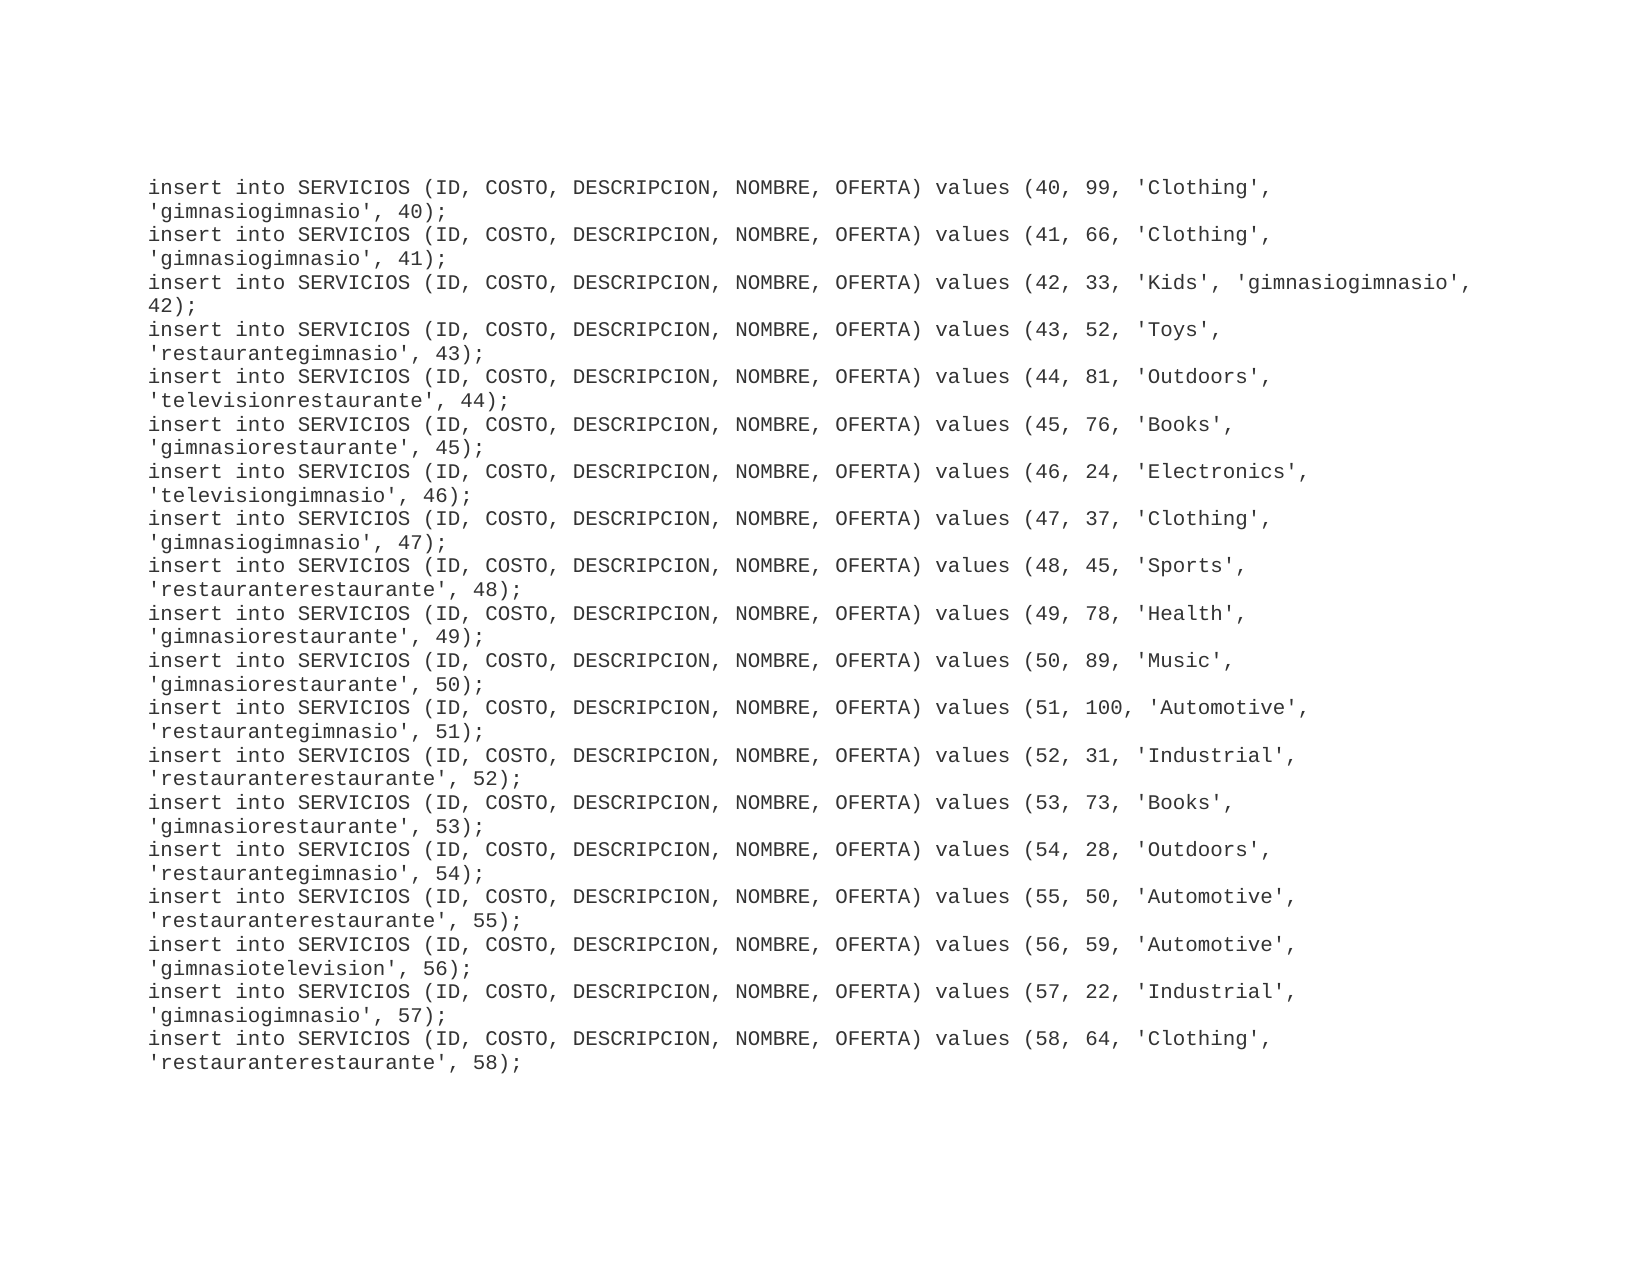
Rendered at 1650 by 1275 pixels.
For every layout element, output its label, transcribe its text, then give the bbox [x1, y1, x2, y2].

text insert into SERVICIOS (ID, COSTO, DESCRIPCION, NOMBRE, OFERTA) values (42, 33, 'Kids', 'gimnasiogimnasio', 42); [198, 272, 1502, 319]
text insert into SERVICIOS (ID, COSTO, DESCRIPCION, NOMBRE, OFERTA) values (47, 37, 'Clothing', 'gimnasiogimnasio', 47); [448, 508, 1502, 556]
text insert into SERVICIOS (ID, COSTO, DESCRIPCION, NOMBRE, OFERTA) values (52, 31, 'Industrial', 'restauranterestaurante', 52); [523, 745, 1502, 792]
text insert into SERVICIOS (ID, COSTO, DESCRIPCION, NOMBRE, OFERTA) values (55, 50, 'Automotive', 'restauranterestaurante', 55); [523, 887, 1502, 934]
text insert into SERVICIOS (ID, COSTO, DESCRIPCION, NOMBRE, OFERTA) values (49, 78, 'Health', 'gimnasiorestaurante', 49); [485, 603, 1502, 650]
text insert into SERVICIOS (ID, COSTO, DESCRIPCION, NOMBRE, OFERTA) values (48, 45, 'Sports', 'restauranterestaurante', 48); [523, 556, 1502, 603]
text insert into SERVICIOS (ID, COSTO, DESCRIPCION, NOMBRE, OFERTA) values (43, 52, 'Toys', 'restaurantegimnasio', 43); [485, 319, 1502, 366]
text insert into SERVICIOS (ID, COSTO, DESCRIPCION, NOMBRE, OFERTA) values (50, 89, 'Music', 'gimnasiorestaurante', 50); [485, 650, 1502, 697]
text insert into SERVICIOS (ID, COSTO, DESCRIPCION, NOMBRE, OFERTA) values (51, 100, 'Automotive', 'restaurantegimnasio', 51); [148, 697, 1502, 745]
text insert into SERVICIOS (ID, COSTO, DESCRIPCION, NOMBRE, OFERTA) values (46, 24, 'Electronics', 'televisiongimnasio', 46); [148, 461, 1502, 508]
text insert into SERVICIOS (ID, COSTO, DESCRIPCION, NOMBRE, OFERTA) values (58, 64, 'Clothing', 'restauranterestaurante', 58); [148, 1028, 1502, 1076]
text insert into SERVICIOS (ID, COSTO, DESCRIPCION, NOMBRE, OFERTA) values (54, 28, 'Outdoors', 'restaurantegimnasio', 54); [485, 839, 1502, 887]
text insert into SERVICIOS (ID, COSTO, DESCRIPCION, NOMBRE, OFERTA) values (41, 66, 'Clothing', 'gimnasiogimnasio', 41); [148, 224, 1502, 272]
text insert into SERVICIOS (ID, COSTO, DESCRIPCION, NOMBRE, OFERTA) values (56, 59, 'Automotive', 'gimnasiotelevision', 56); [148, 934, 1502, 981]
text insert into SERVICIOS (ID, COSTO, DESCRIPCION, NOMBRE, OFERTA) values (44, 81, 'Outdoors', 'televisionrestaurante', 44); [510, 366, 1502, 414]
text insert into SERVICIOS (ID, COSTO, DESCRIPCION, NOMBRE, OFERTA) values (53, 73, 'Books', 'gimnasiorestaurante', 53); [485, 792, 1502, 839]
text insert into SERVICIOS (ID, COSTO, DESCRIPCION, NOMBRE, OFERTA) values (40, 99, 'Clothing', 'gimnasiogimnasio', 40); [448, 177, 1502, 224]
text insert into SERVICIOS (ID, COSTO, DESCRIPCION, NOMBRE, OFERTA) values (57, 22, 'Industrial', 'gimnasiogimnasio', 57); [448, 981, 1502, 1028]
text insert into SERVICIOS (ID, COSTO, DESCRIPCION, NOMBRE, OFERTA) values (45, 76, 'Books', 'gimnasiorestaurante', 45); [485, 414, 1502, 461]
